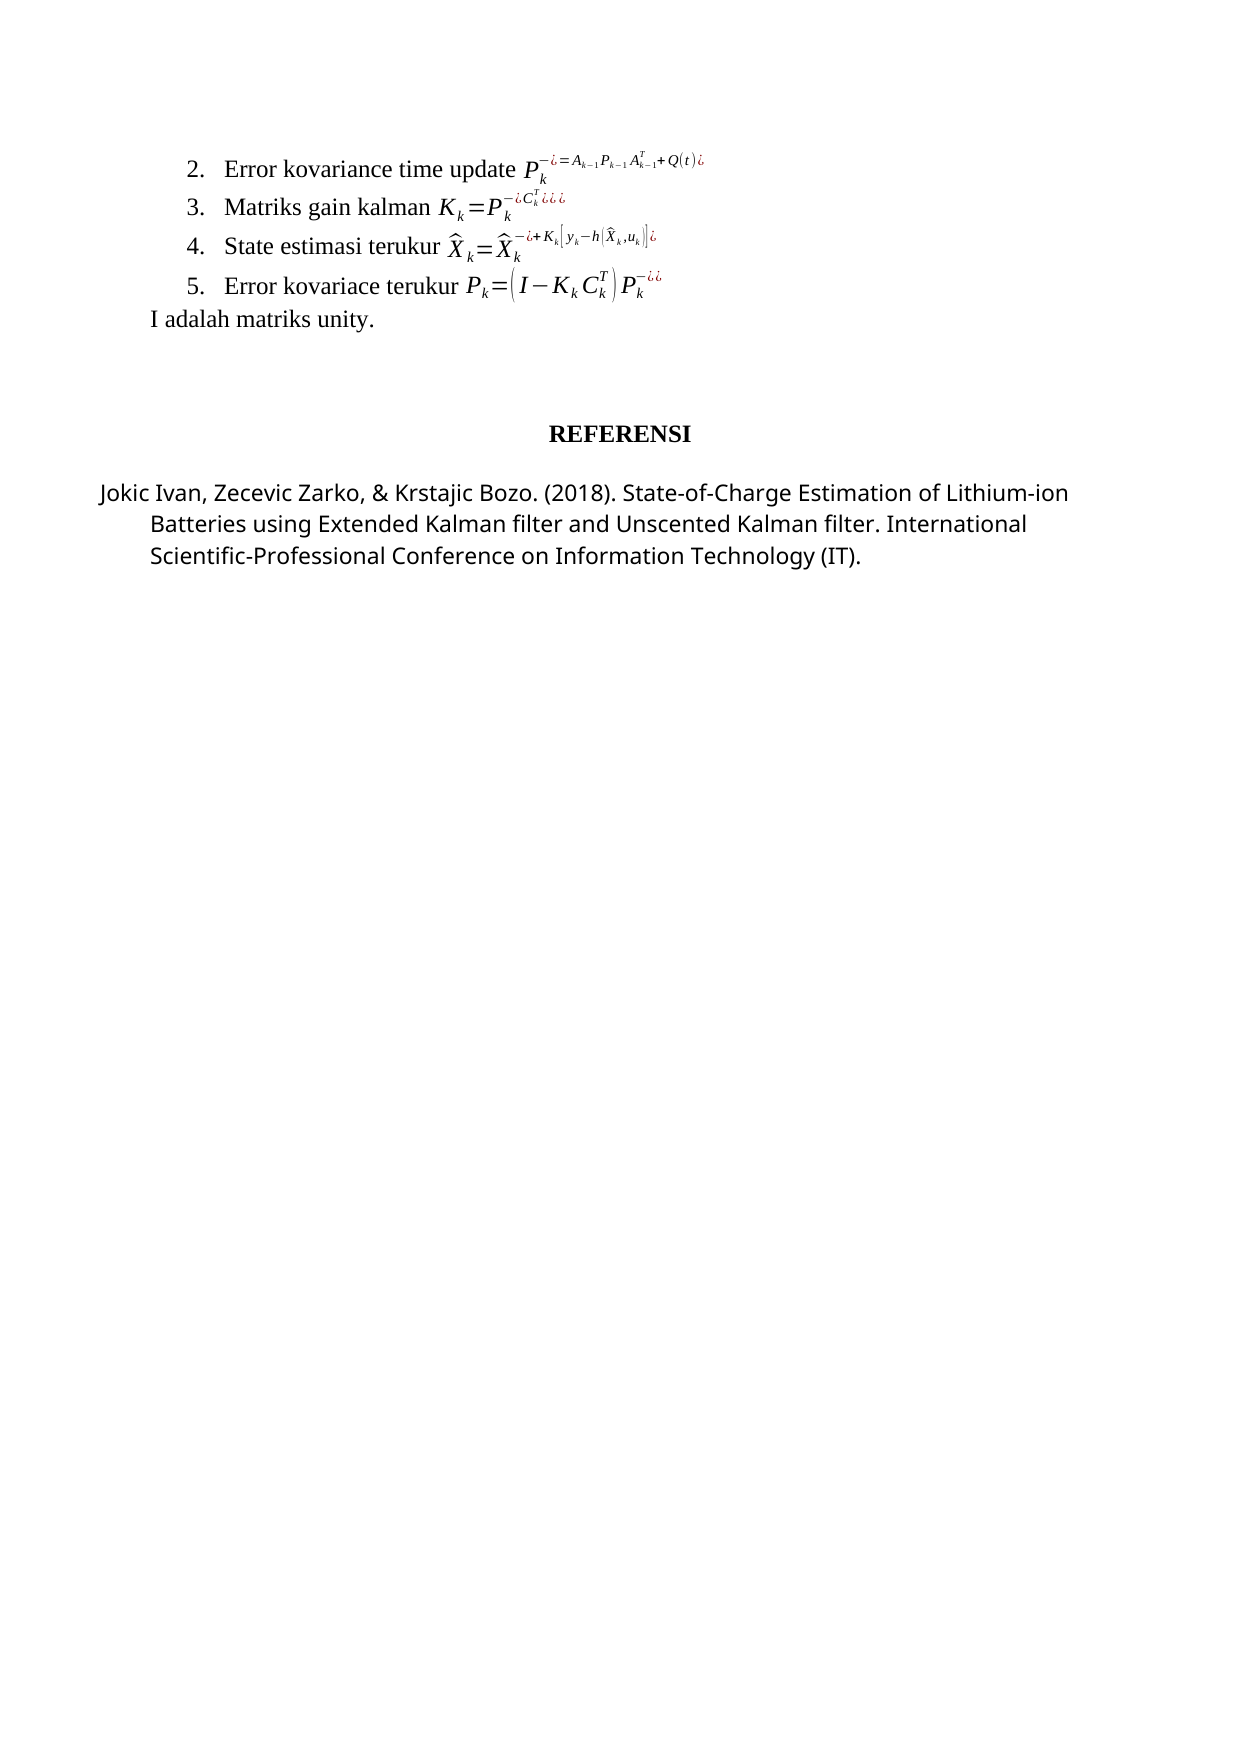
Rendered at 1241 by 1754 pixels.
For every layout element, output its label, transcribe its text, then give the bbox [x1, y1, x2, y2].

list State estimasi terukur [186, 225, 1090, 266]
list Matriks gain kalman [186, 187, 1090, 225]
list Error kovariance time update [186, 150, 1090, 187]
text I adalah matriks unity. [150, 304, 1090, 333]
text REFERENSI [150, 419, 1090, 448]
list Error kovariace terukur [186, 266, 1090, 304]
